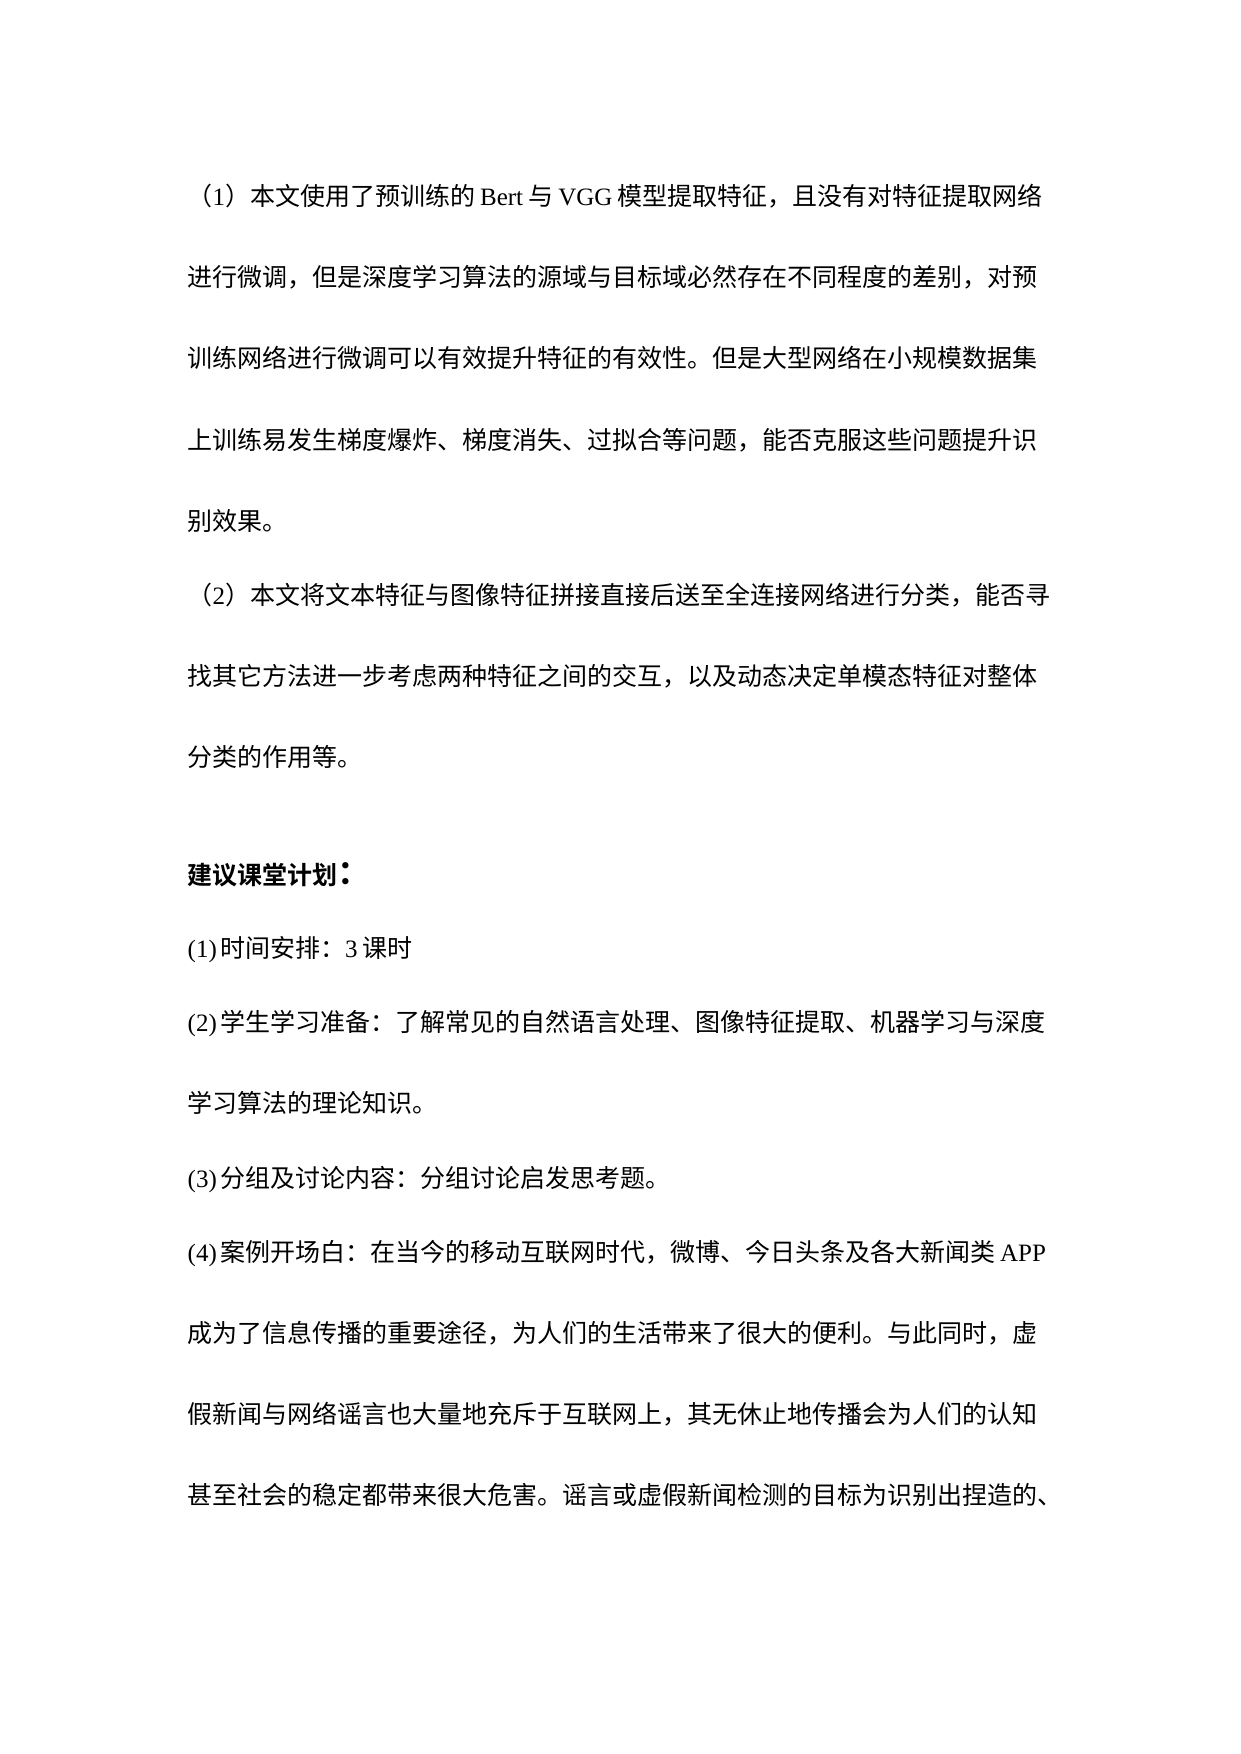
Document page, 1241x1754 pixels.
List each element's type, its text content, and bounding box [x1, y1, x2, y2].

text （1）本文使用了预训练的Bert与VGG模型提取特征，且没有对特征提取网络进行微调，但是深度学习算法的源域与目标域必然存在不同程度的差别，对预训练网络进行微调可以有效提升特征的有效性。但是大型网络在小规模数据集上训练易发生梯度爆炸、梯度消失、过拟合等问题，能否克服这些问题提升识别效果。 [187, 162, 1053, 552]
text 建议课堂计划： [187, 837, 1053, 902]
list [187, 1218, 1053, 1526]
list 分组及讨论内容：分组讨论启发思考题。 [187, 1144, 1053, 1209]
list 学生学习准备：了解常见的自然语言处理、图像特征提取、机器学习与深度学习算法的理论知识。 [187, 988, 1053, 1134]
text （2）本文将文本特征与图像特征拼接直接后送至全连接网络进行分类，能否寻找其它方法进一步考虑两种特征之间的交互，以及动态决定单模态特征对整体分类的作用等。 [187, 561, 1053, 788]
list 时间安排：3课时 [187, 914, 1053, 979]
